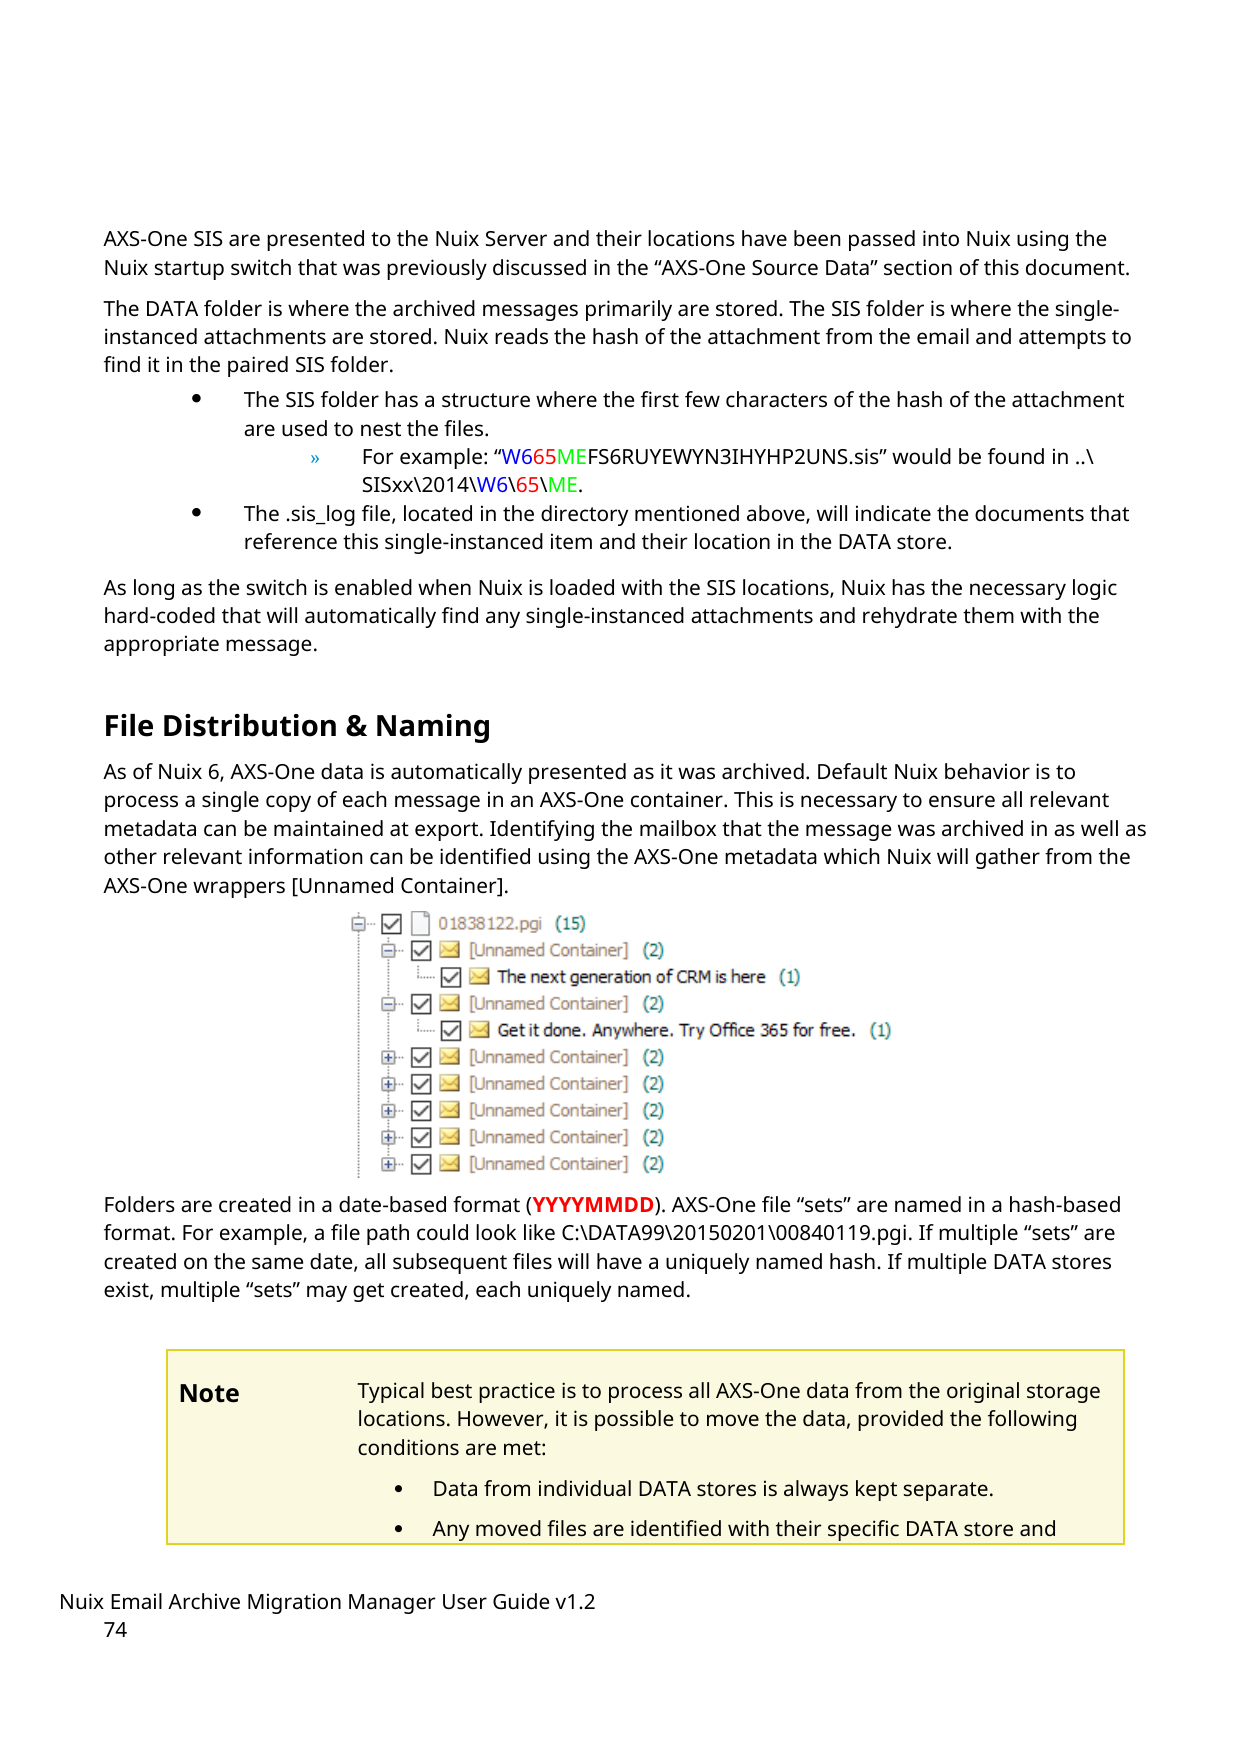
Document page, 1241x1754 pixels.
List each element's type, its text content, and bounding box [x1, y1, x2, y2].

list The SIS folder has a structure where the first few characters of the hash of the attachment are used to nest the files. [192, 385, 1152, 442]
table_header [346, 1351, 1123, 1543]
list The .sis_log file, located in the directory mentioned above, will indicate the documents that reference this single-instanced item and their location in the DATA store. [192, 499, 1152, 556]
subtitle File Distribution & Naming [103, 705, 1152, 744]
text As of Nuix 6, AXS-One data is automatically presented as it was archived. Default Nuix behavior is to process a single copy of each message in an AXS-One container. This is necessary to ensure all relevant metadata can be maintained at export. Identifying the mailbox that the message was archived in as well as other relevant information can be identified using the AXS-One metadata which Nuix will gather from the AXS-One wrappers [Unnamed Container]. [103, 757, 1152, 899]
text The DATA folder is where the archived messages primarily are stored. The SIS folder is where the single-instanced attachments are stored. Nuix reads the hash of the attachment from the email and attempts to find it in the paired SIS folder. [103, 294, 1152, 379]
text As long as the switch is enabled when Nuix is loaded with the SIS locations, Nuix has the necessary logic hard-coded that will automatically find any single-instanced attachments and rehydrate them with the appropriate message. [103, 573, 1152, 658]
text Folders are created in a date-based format (YYYYMMDD). AXS-One file “sets” are named in a hash-based format. For example, a file path could look like C:\DATA99\20150201\00840119.pgi. If multiple “sets” are created on the same date, all subsequent files will have a uniquely named hash. If multiple DATA stores exist, multiple “sets” may get created, each uniquely named. [103, 1190, 1152, 1304]
list For example: “W665MEFS6RUYEWYN3IHYHP2UNS.sis” would be found in ..\SISxx\2014\W6\65\ME. [310, 442, 1152, 499]
picture [344, 911, 911, 1178]
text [103, 224, 1152, 281]
table_header Note [168, 1351, 346, 1543]
